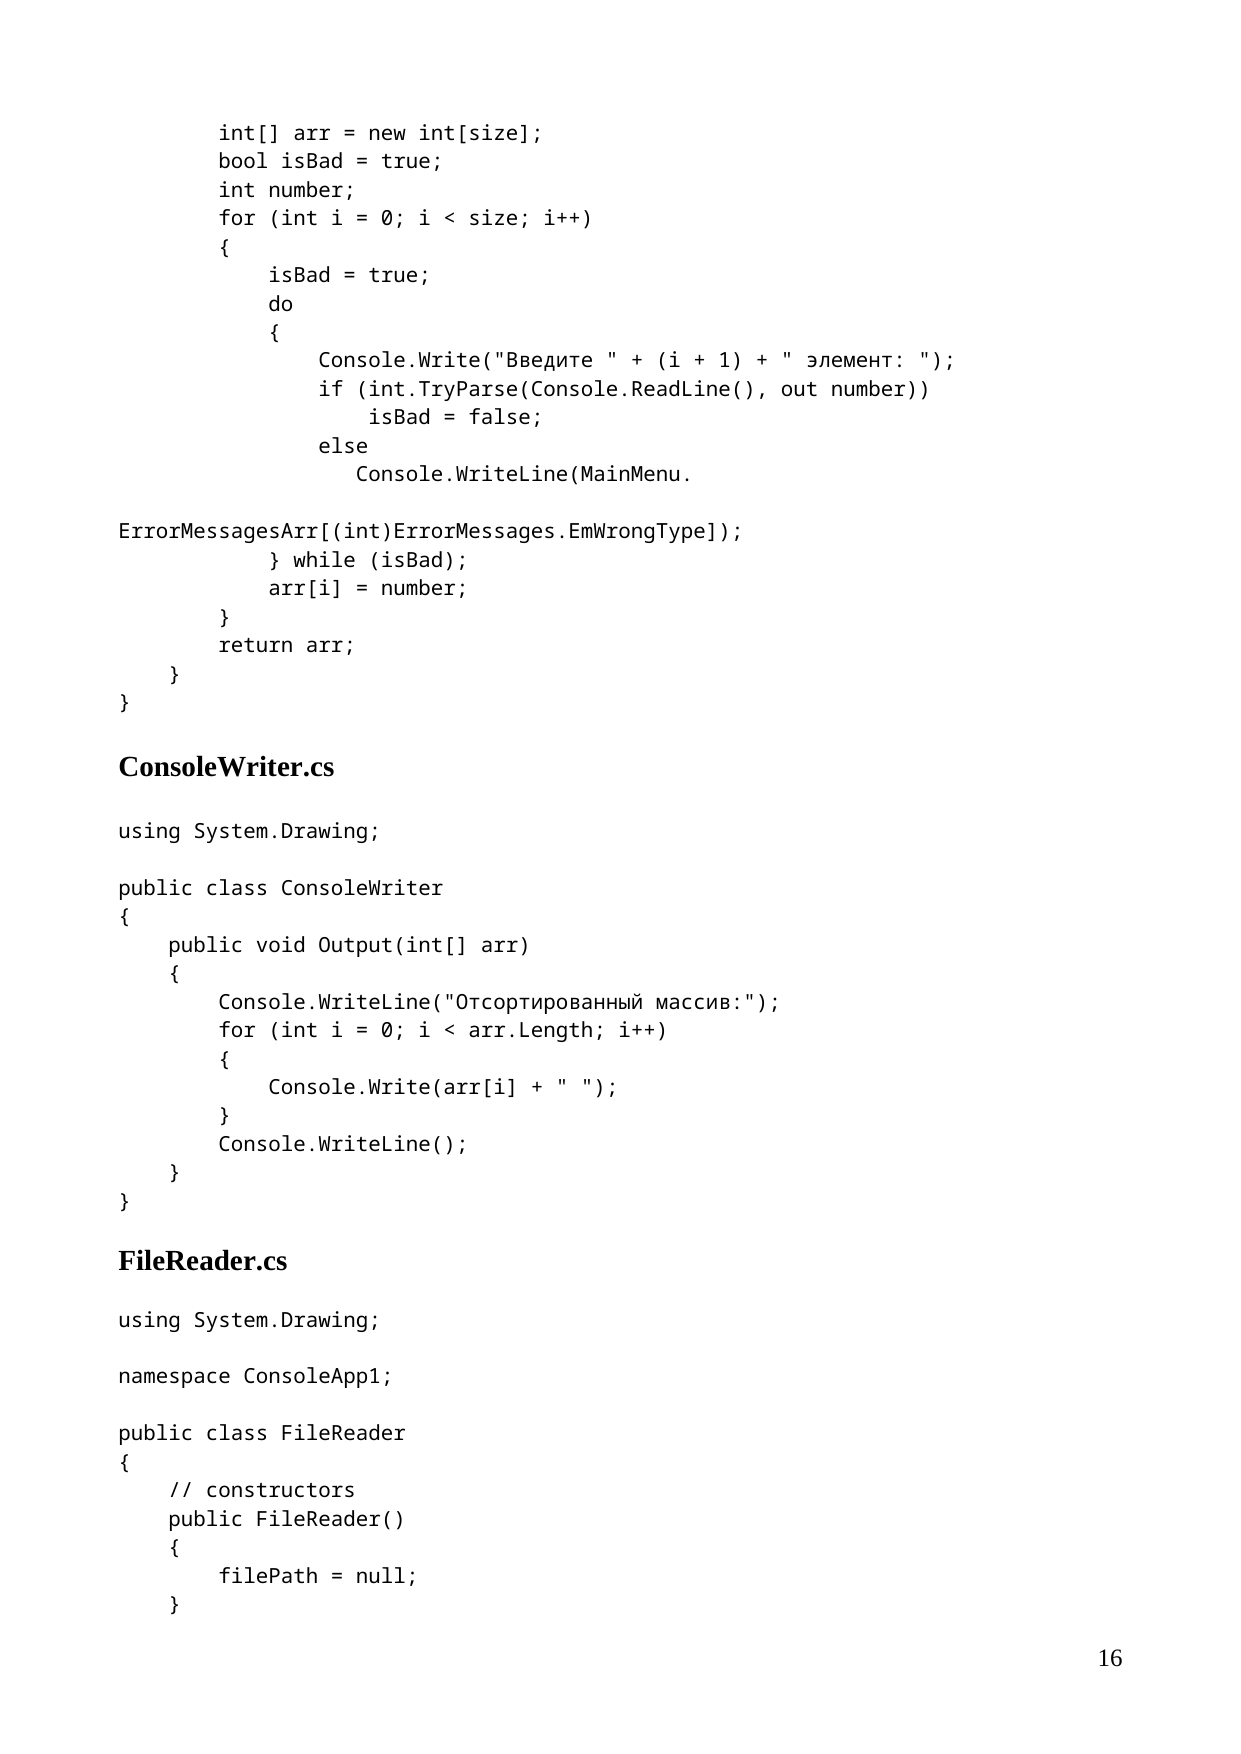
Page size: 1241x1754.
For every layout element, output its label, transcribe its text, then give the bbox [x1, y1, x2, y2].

text using System.Drawing; public class ConsoleWriter { public void Output(int[] arr) { Console.WriteLine("Отсортированный массив:"); for (int i = 0; i < arr.Length; i++) { Console.Write(arr[i] + " "); } Console.WriteLine(); } } [118, 816, 1122, 1214]
text ErrorMessagesArr[(int)ErrorMessages.EmWrongType]); } while (isBad); arr[i] = number; } return arr; } } [118, 488, 1122, 716]
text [118, 118, 1122, 488]
text FileReader.cs [118, 1243, 1122, 1276]
text ConsoleWriter.cs [118, 749, 1122, 783]
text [118, 1305, 1122, 1618]
